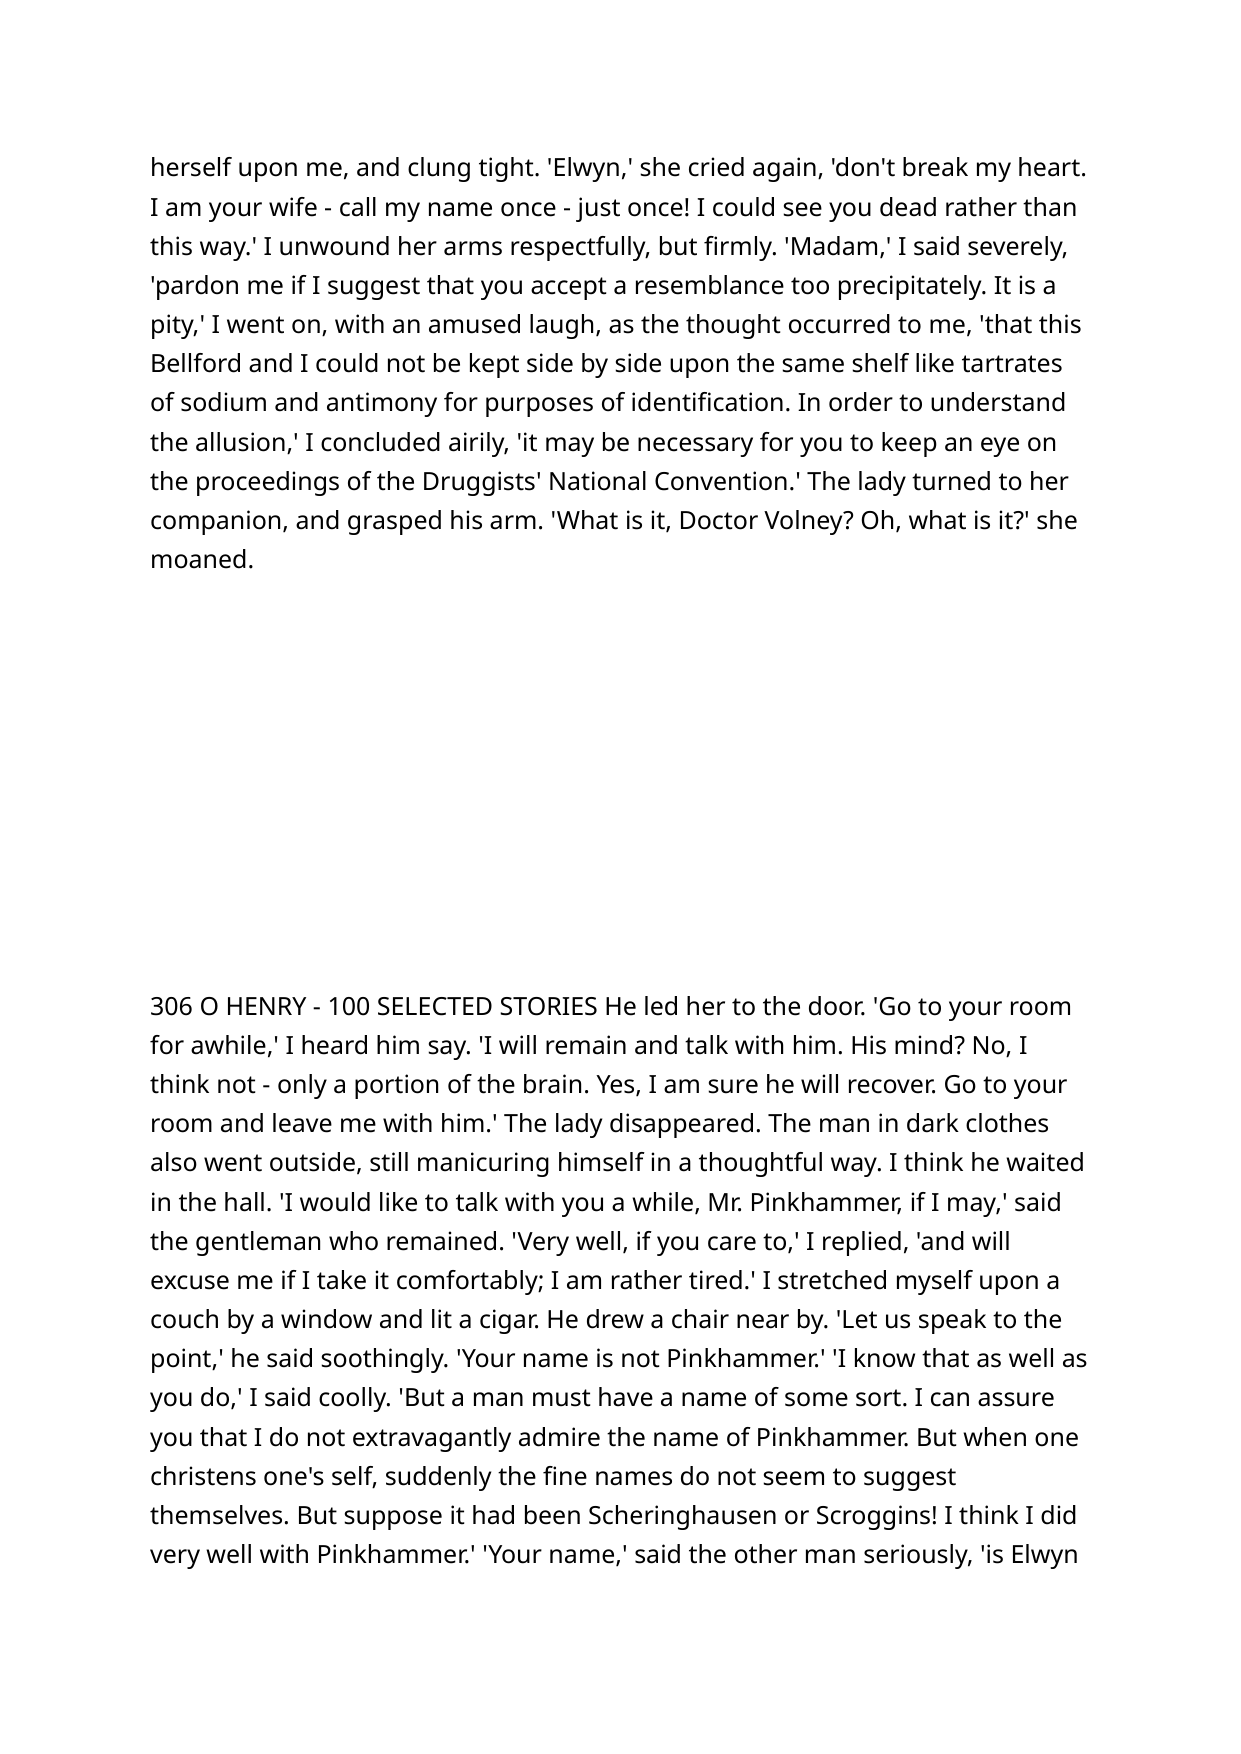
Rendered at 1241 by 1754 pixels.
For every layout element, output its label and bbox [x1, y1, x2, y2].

text [150, 150, 1090, 576]
text [150, 988, 1090, 1571]
